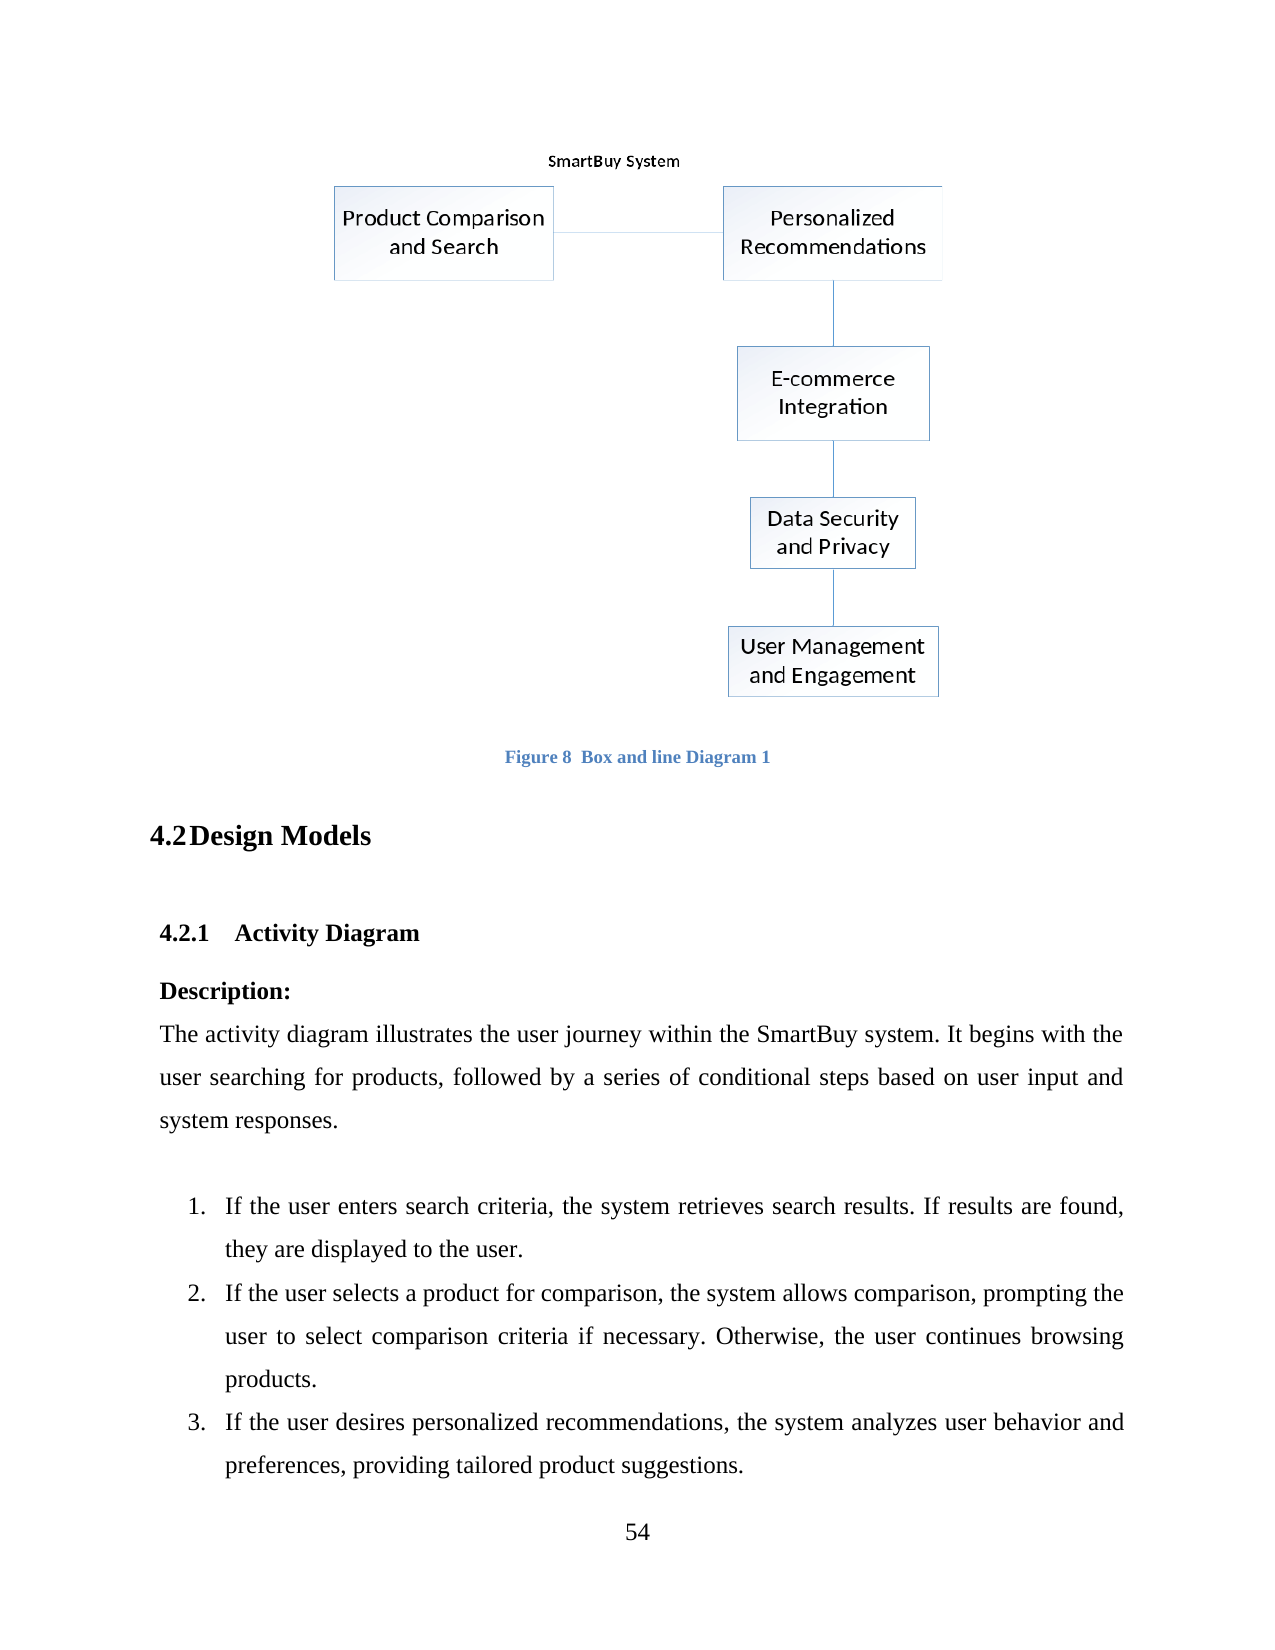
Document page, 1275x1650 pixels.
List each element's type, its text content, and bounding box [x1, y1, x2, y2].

list If the user selects a product for comparison, the system allows comparison, prompting the user to select comparison criteria if necessary. Otherwise, the user continues browsing products. [187, 1278, 1125, 1393]
text Description: [159, 976, 1125, 1004]
list If the user enters search criteria, the system retrieves search results. If results are found, they are displayed to the user. [187, 1191, 1125, 1263]
text The activity diagram illustrates the user journey within the SmartBuy system. It begins with the user searching for products, followed by a series of conditional steps based on user input and system responses. [159, 1019, 1125, 1134]
list If the user desires personalized recommendations, the system analyzes user behavior and preferences, providing tailored product suggestions. [187, 1407, 1125, 1479]
subtitle Design Models [150, 818, 1125, 852]
subtitle Activity Diagram [159, 918, 1125, 947]
